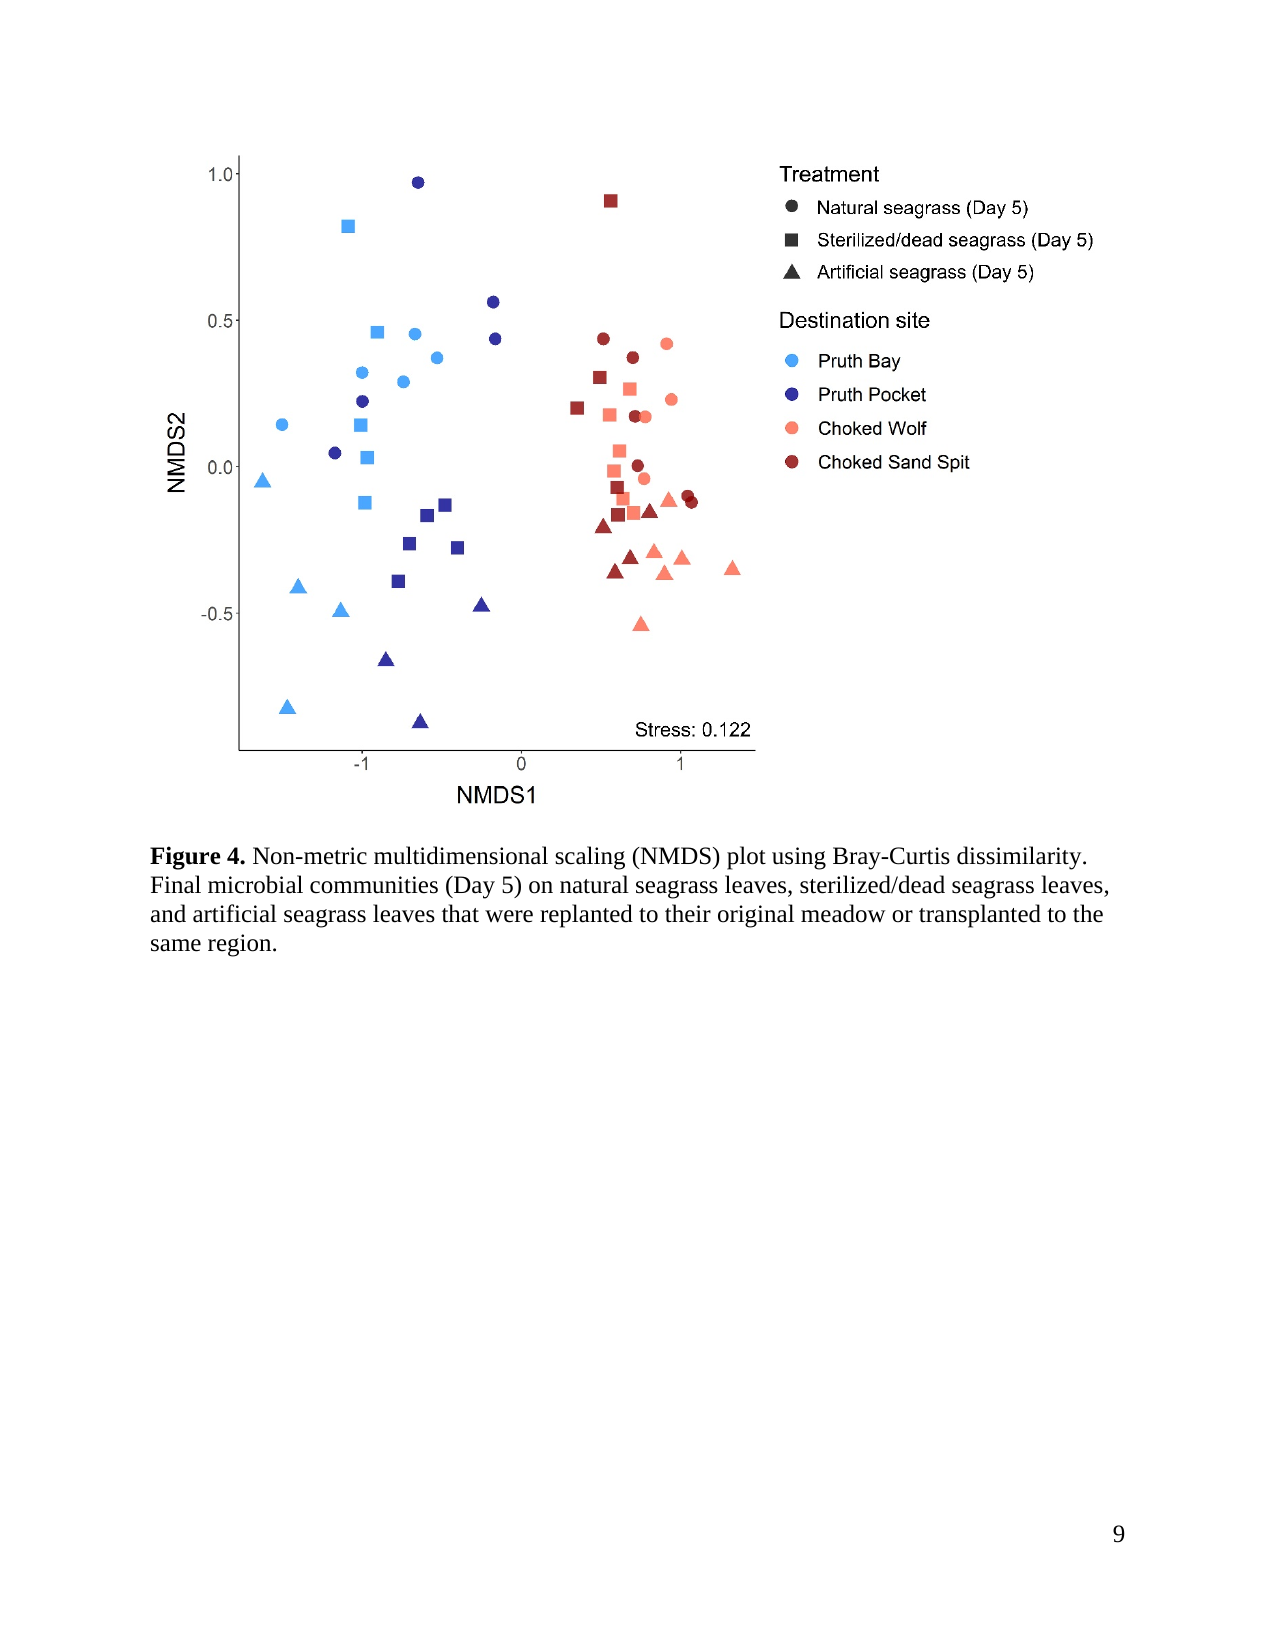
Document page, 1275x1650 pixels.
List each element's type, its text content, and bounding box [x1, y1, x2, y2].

text Figure 4. Non-metric multidimensional scaling (NMDS) plot using Bray-Curtis dissimilarity. Final microbial communities (Day 5) on natural seagrass leaves, sterilized/dead seagrass leaves, and artificial seagrass leaves that were replanted to their original meadow or transplanted to the same region. [150, 841, 1125, 956]
picture [150, 150, 1125, 814]
